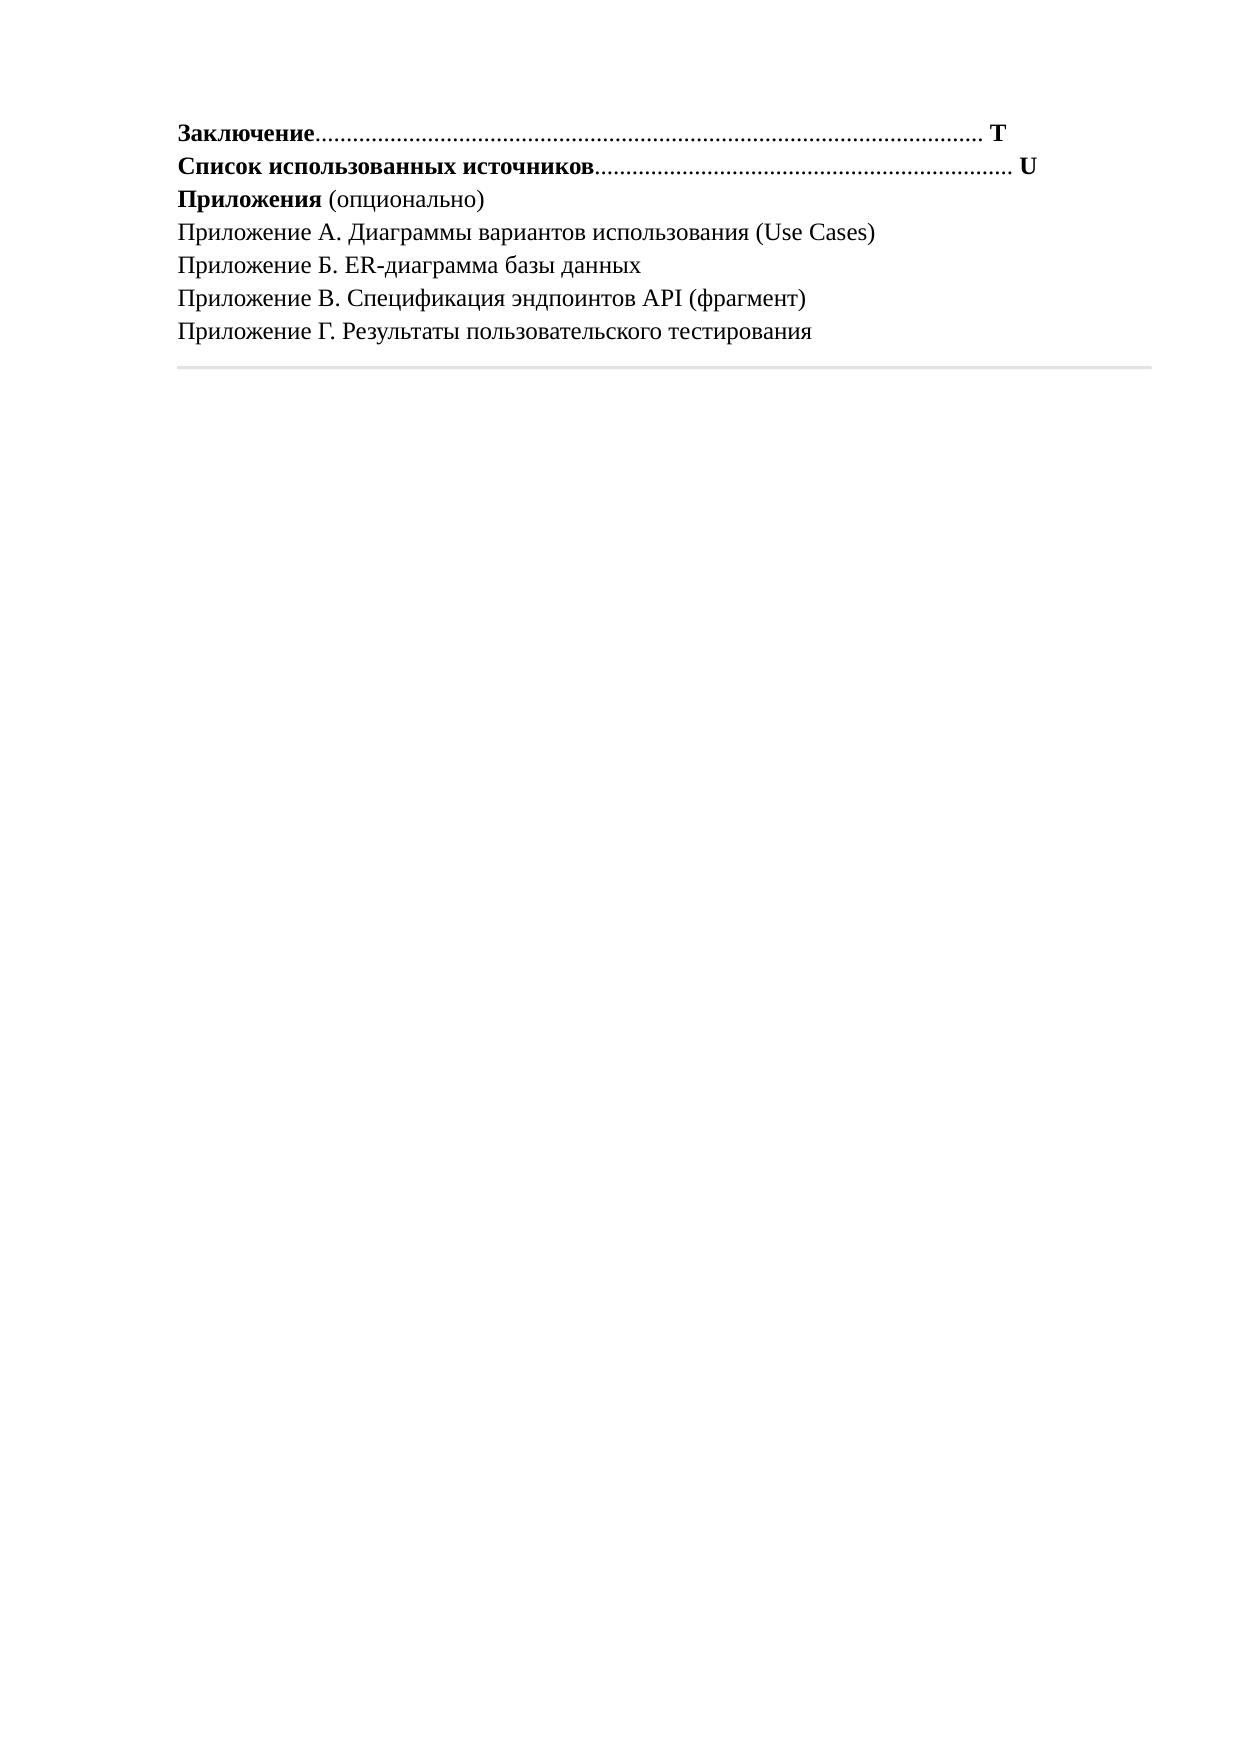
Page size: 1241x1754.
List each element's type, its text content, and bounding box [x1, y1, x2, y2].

text Заключение........................................................................................................... T Список использованных источников................................................................... U Приложения (опционально) Приложение А. Диаграммы вариантов использования (Use Cases) Приложение Б. ER-диаграмма базы данных Приложение В. Спецификация эндпоинтов API (фрагмент) Приложение Г. Результаты пользовательского тестирования [177, 118, 1152, 345]
